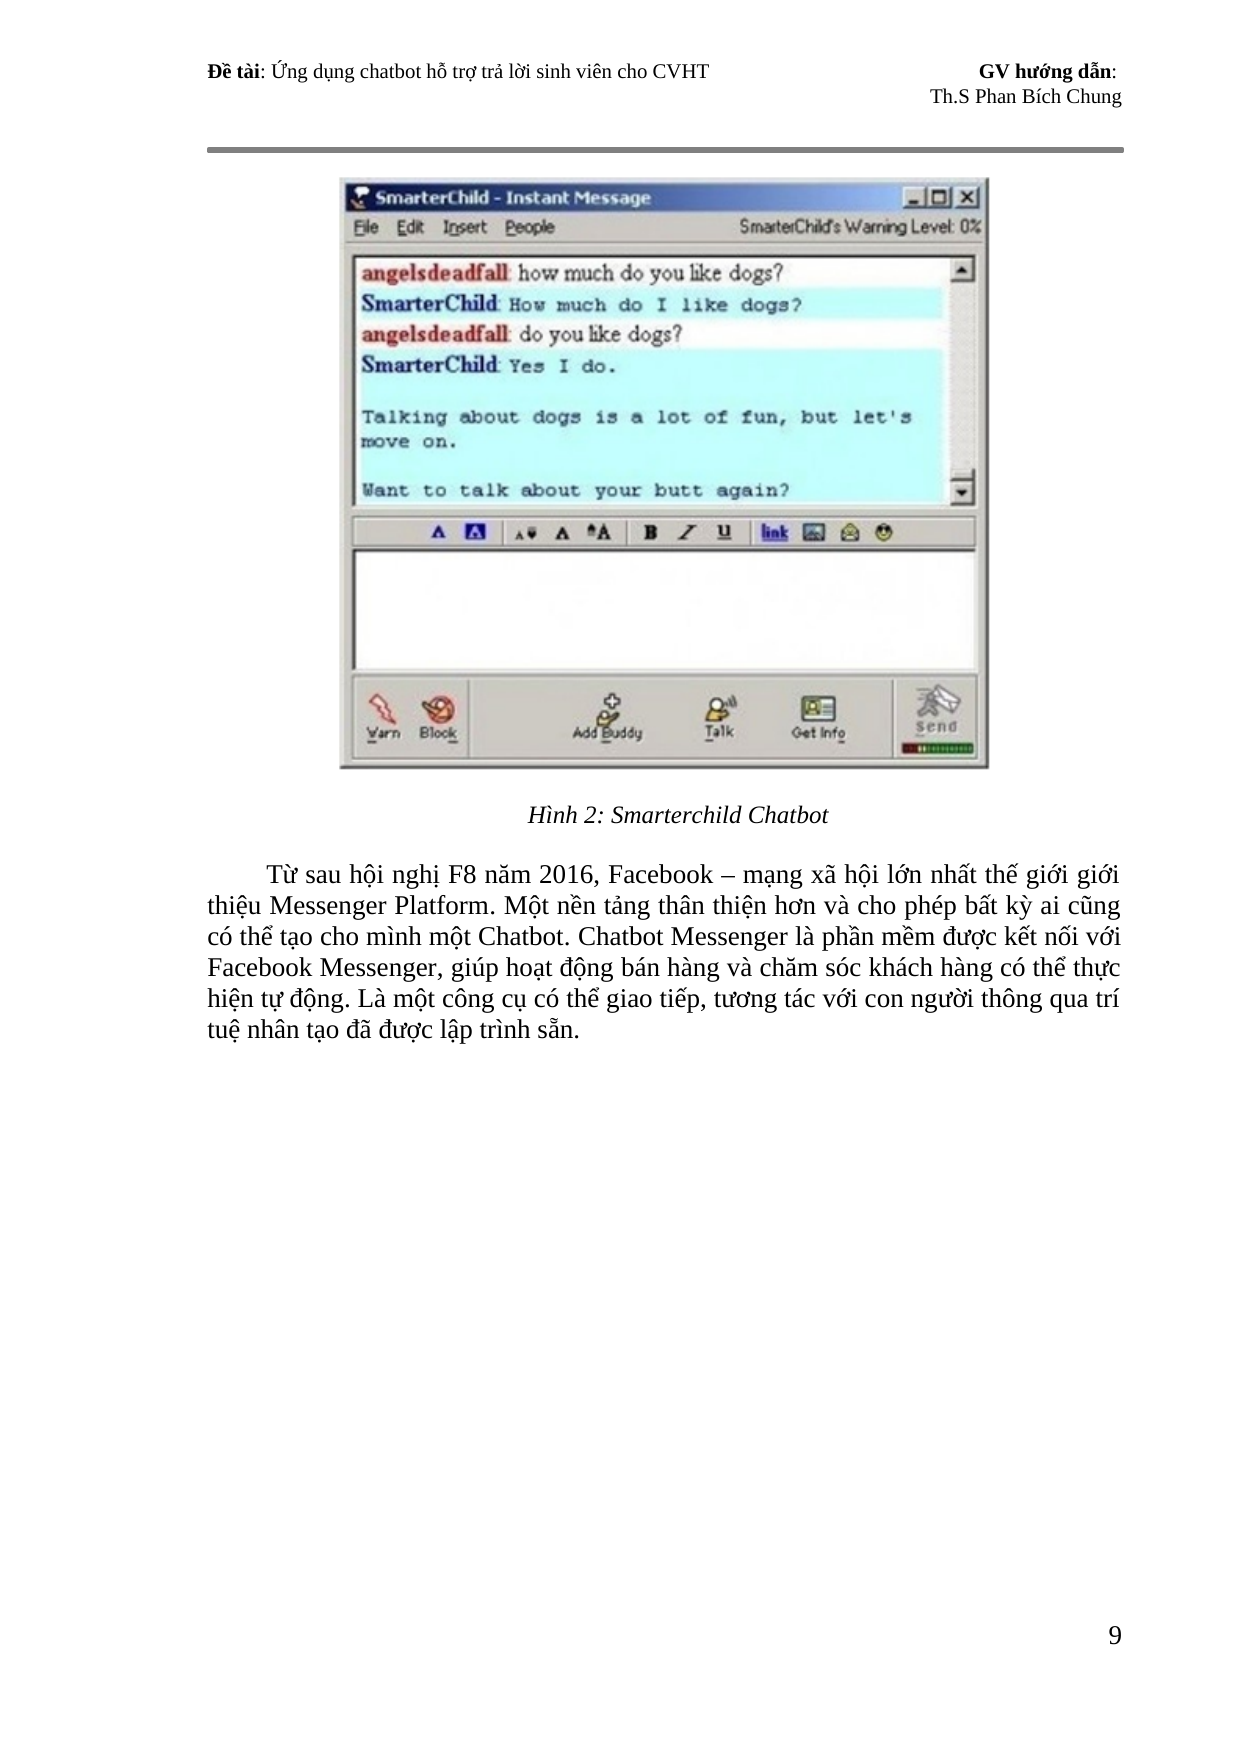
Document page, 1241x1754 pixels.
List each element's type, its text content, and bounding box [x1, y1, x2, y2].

text Hình 2: Smarterchild Chatbot [207, 800, 1122, 829]
text Từ sau hội nghị F8 năm 2016, Facebook – mạng xã hội lớn nhất thế giới giới thiệu Messenger Platform. Một nền tảng thân thiện hơn và cho phép bất kỳ ai cũng có thể tạo cho mình một Chatbot. Chatbot Messenger là phần mềm được kết nối với Facebook Messenger, giúp hoạt động bán hàng và chăm sóc khách hàng có thể thực hiện tự động. Là một công cụ có thể giao tiếp, tương tác với con người thông qua trí tuệ nhân tạo đã được lập trình sẵn. [207, 858, 1122, 1045]
picture [338, 177, 991, 771]
